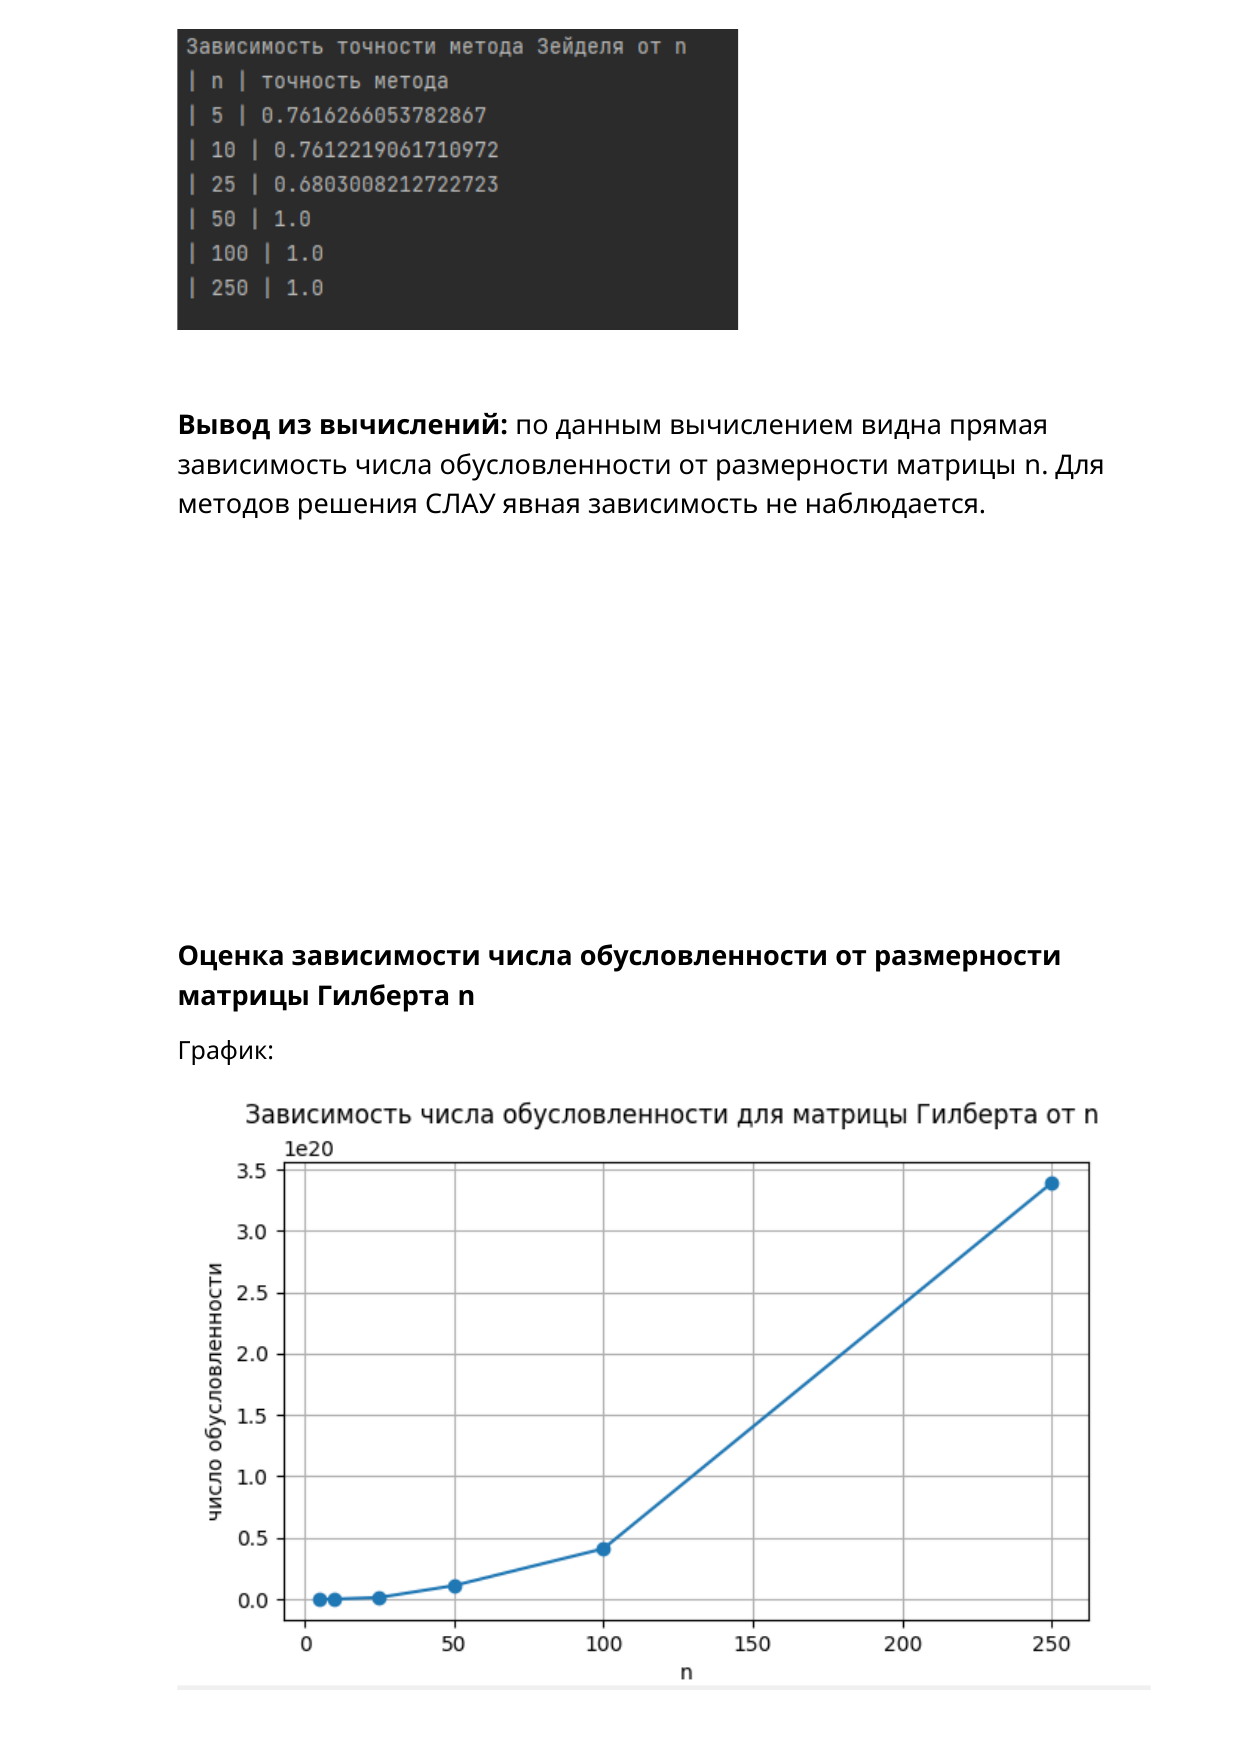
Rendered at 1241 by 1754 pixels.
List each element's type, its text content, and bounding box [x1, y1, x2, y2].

picture [177, 1086, 1151, 1690]
text Оценка зависимости числа обусловленности от размерности матрицы Гилберта n [177, 937, 1152, 1013]
text Вывод из вычислений: по данным вычислением видна прямая зависимость числа обусловленности от размерности матрицы n. Для методов решения СЛАУ явная зависимость не наблюдается. [177, 405, 1152, 522]
picture [177, 29, 739, 330]
text График: [177, 1033, 1152, 1067]
